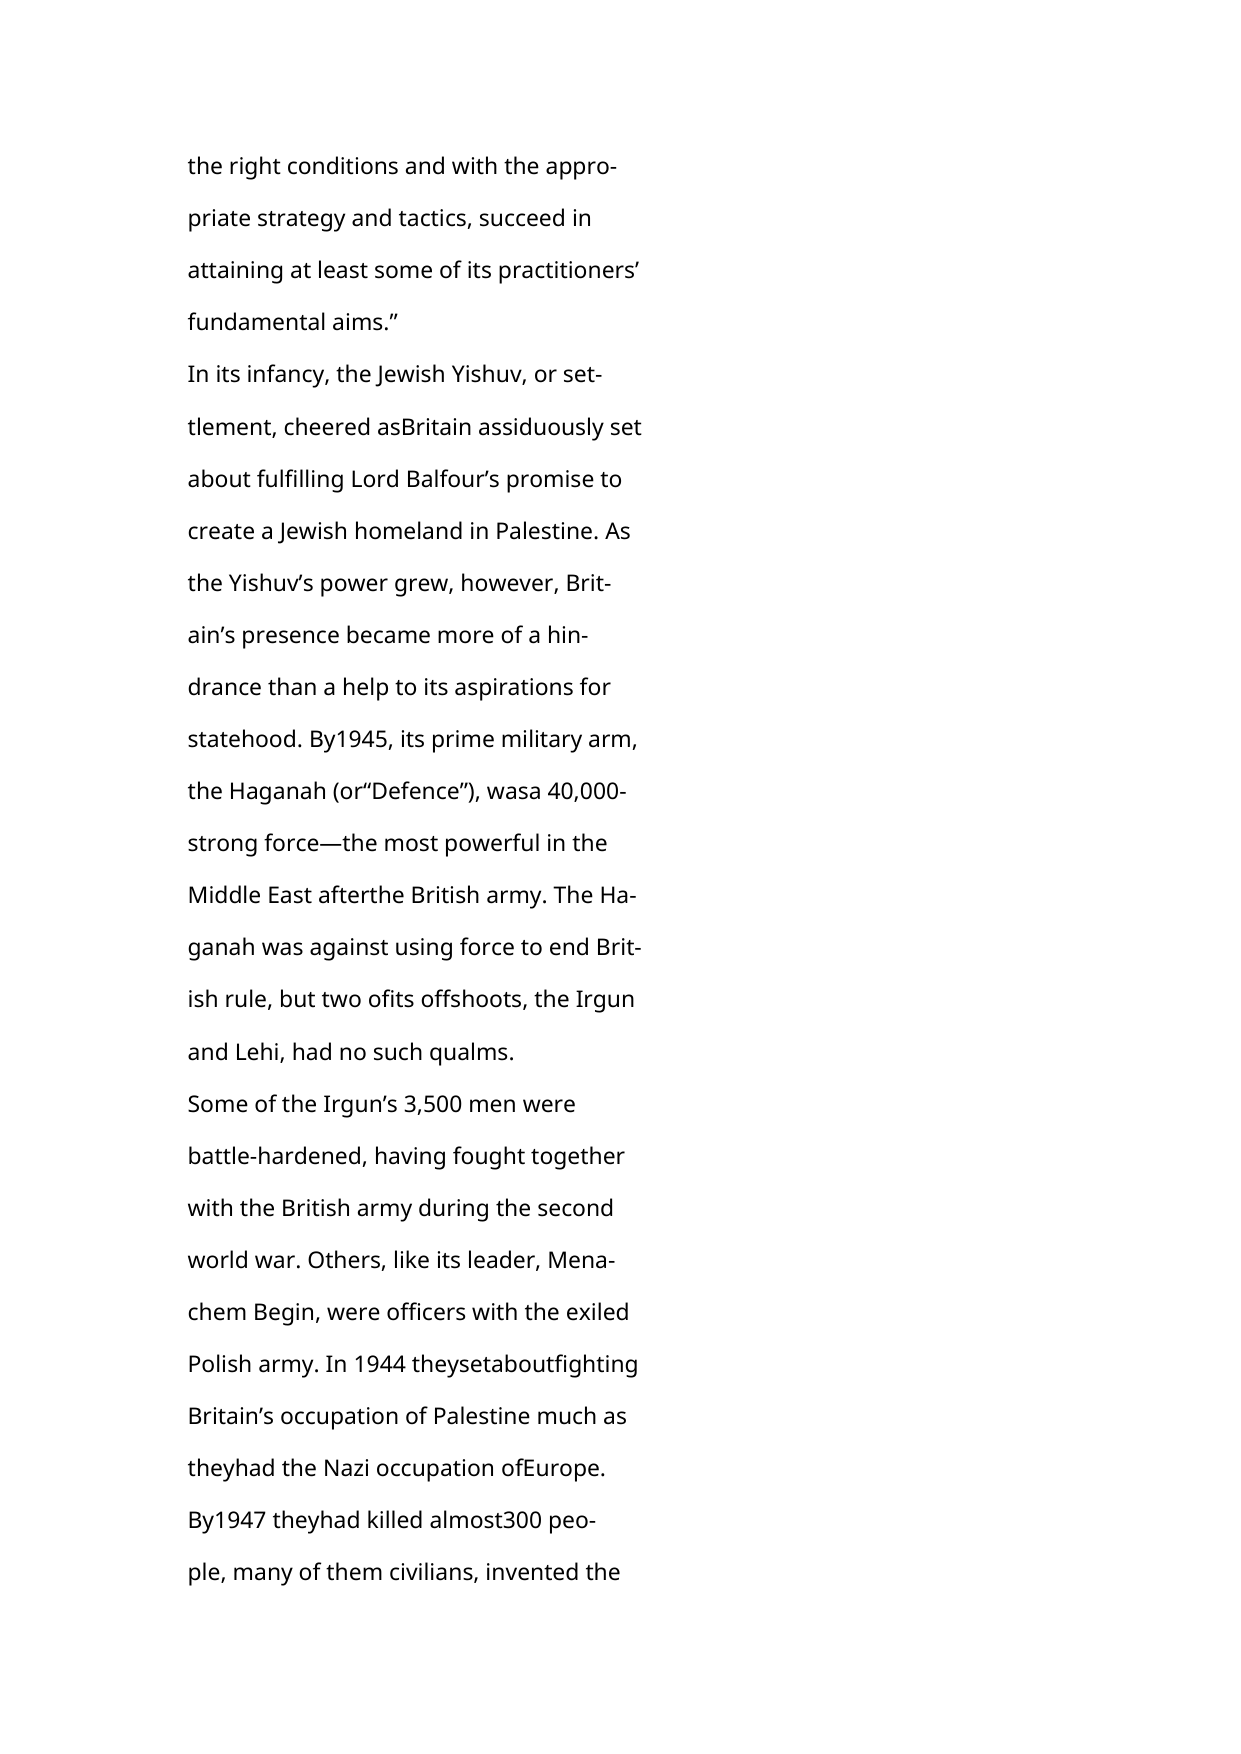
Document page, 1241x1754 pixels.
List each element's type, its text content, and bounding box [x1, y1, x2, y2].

text By1947 theyhad killed almost300 peo- [187, 1504, 1053, 1535]
text the Yishuv’s power grew, however, Brit- [187, 567, 1053, 598]
text theyhad the Nazi occupation ofEurope. [187, 1452, 1053, 1483]
text world war. Others, like its leader, Mena- [187, 1244, 1053, 1275]
text In its infancy, the Jewish Yishuv, or set- [187, 358, 1053, 389]
text create a Jewish homeland in Palestine. As [187, 514, 1053, 546]
text Britain’s occupation of Palestine much as [187, 1400, 1053, 1431]
text fundamental aims.” [187, 306, 1053, 337]
text tlement, cheered asBritain assiduously set [187, 410, 1053, 442]
text Middle East afterthe British army. The Ha- [187, 879, 1053, 910]
text drance than a help to its aspirations for [187, 671, 1053, 702]
text Polish army. In 1944 theysetaboutfighting [187, 1348, 1053, 1379]
text ish rule, but two ofits offshoots, the Irgun [187, 983, 1053, 1014]
text the right conditions and with the appro- [187, 150, 1053, 181]
text about fulfilling Lord Balfour’s promise to [187, 462, 1053, 494]
text statehood. By1945, its prime military arm, [187, 723, 1053, 754]
text the Haganah (or“Defence”), wasa 40,000- [187, 775, 1053, 806]
text with the British army during the second [187, 1192, 1053, 1223]
text and Lehi, had no such qualms. [187, 1035, 1053, 1067]
text ple, many of them civilians, invented the [187, 1556, 1053, 1587]
text ganah was against using force to end Brit- [187, 931, 1053, 962]
text attaining at least some of its practitioners’ [187, 254, 1053, 285]
text priate strategy and tactics, succeed in [187, 202, 1053, 233]
text strong force—the most powerful in the [187, 827, 1053, 858]
text chem Begin, were officers with the exiled [187, 1296, 1053, 1327]
text ain’s presence became more of a hin- [187, 619, 1053, 650]
text battle-hardened, having fought together [187, 1139, 1053, 1171]
text Some of the Irgun’s 3,500 men were [187, 1087, 1053, 1119]
